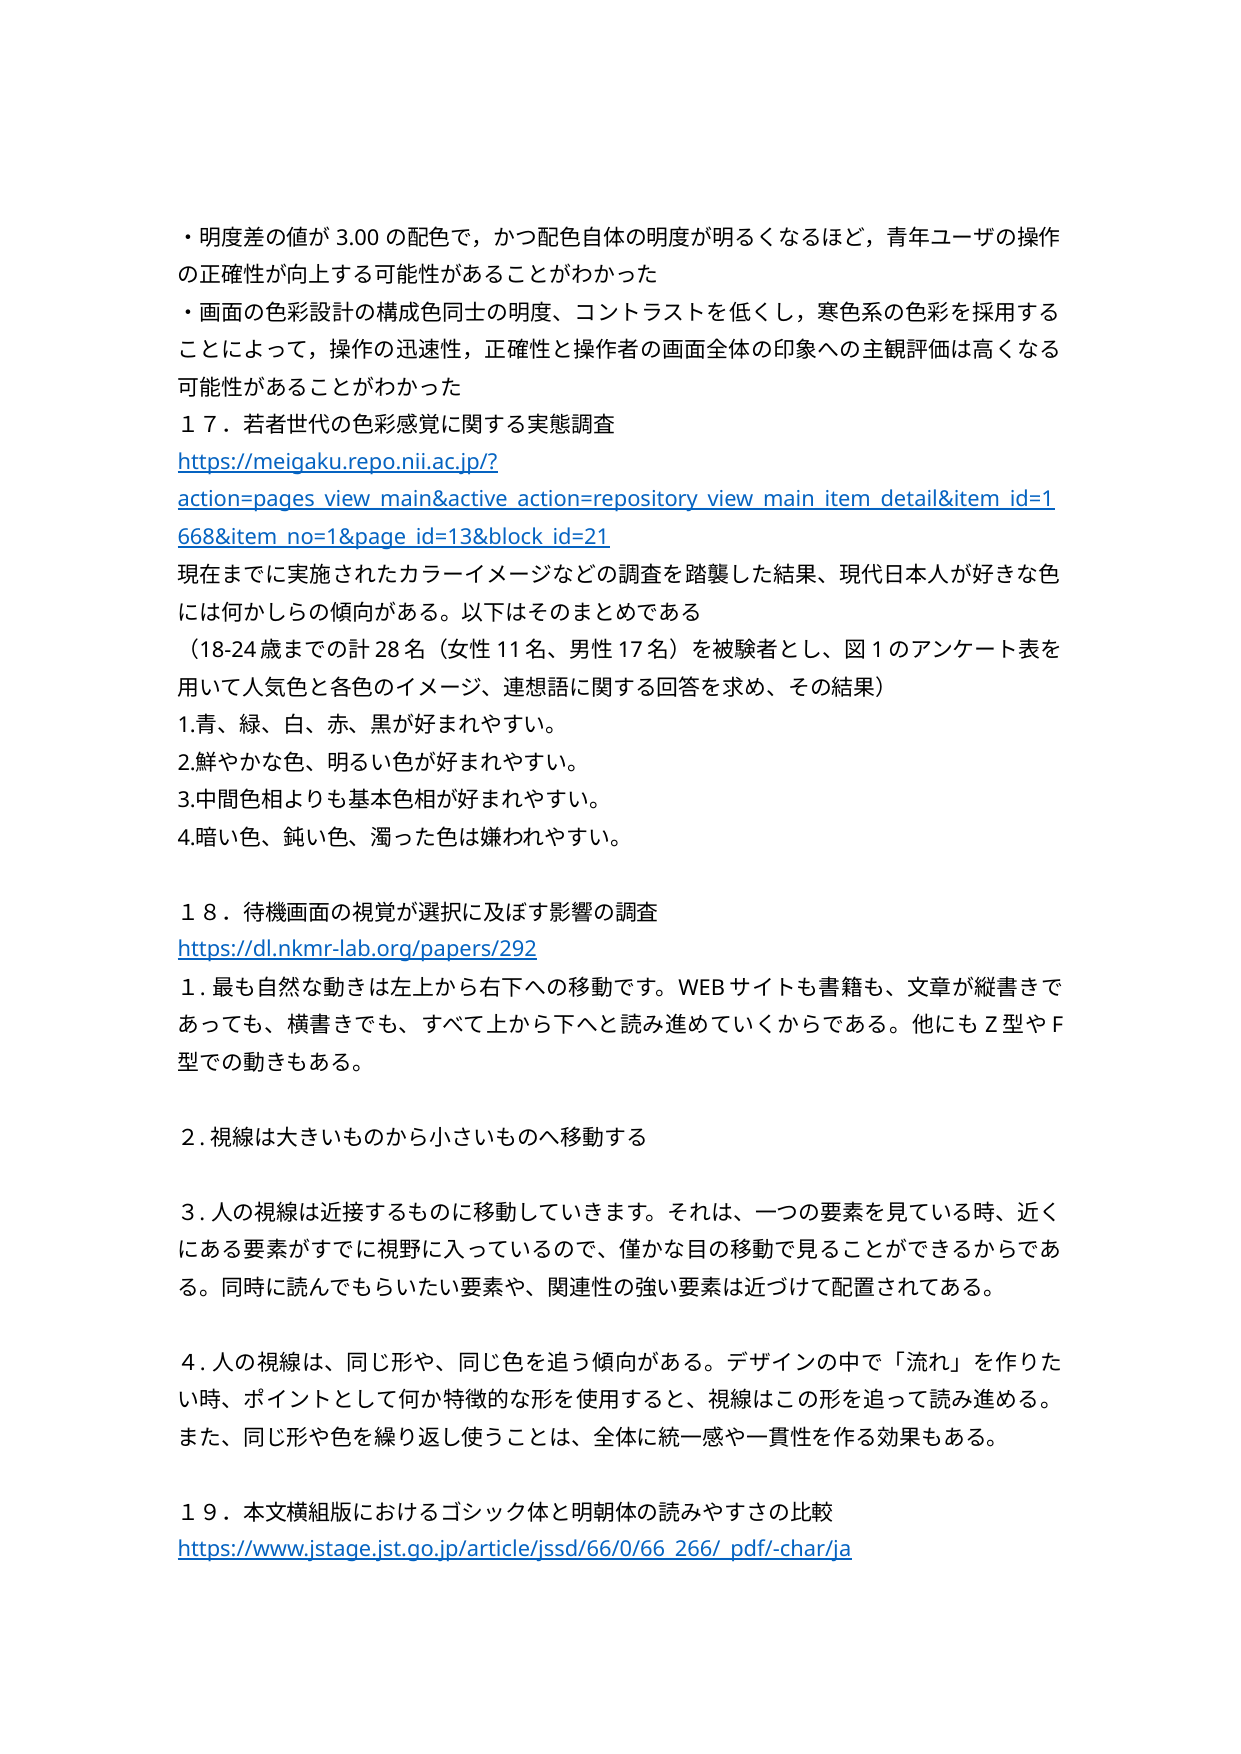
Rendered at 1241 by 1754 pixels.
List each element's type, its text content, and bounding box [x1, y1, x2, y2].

text 1.青、緑、白、赤、黒が好まれやすい。 [177, 704, 1063, 742]
text 4.暗い色、鈍い色、濁った色は嫌われやすい。 [177, 817, 1063, 854]
text https://meigaku.repo.nii.ac.jp/?action=pages_view_main&active_action=repository_view_main_item_detail&item_id=1668&item_no=1&page_id=13&block_id=21 [177, 442, 1063, 554]
text （18-24歳までの計28名（女性11名、男性17名）を被験者とし、図1のアンケート表を用いて人気色と各色のイメージ、連想語に関する回答を求め、その結果） [177, 629, 1063, 704]
text １８．待機画面の視覚が選択に及ぼす影響の調査 [177, 892, 1063, 929]
text 2.鮮やかな色、明るい色が好まれやすい。 [177, 742, 1063, 779]
text ・画面の色彩設計の構成色同士の明度、コントラストを低くし，寒色系の色彩を採用することによって，操作の迅速性，正確性と操作者の画面全体の印象への主観評価は高くなる可能性があることがわかった [177, 292, 1063, 404]
text ・明度差の値が 3.00 の配色で，かつ配色自体の明度が明るくなるほど，青年ユーザの操作の正確性が向上する可能性があることがわかった [177, 217, 1063, 292]
text ４. 人の視線は、同じ形や、同じ色を追う傾向がある。デザインの中で「流れ」を作りたい時、ポイントとして何か特徴的な形を使用すると、視線はこの形を追って読み進める。また、同じ形や色を繰り返し使うことは、全体に統一感や一貫性を作る効果もある。 [177, 1342, 1063, 1382]
text 現在までに実施されたカラーイメージなどの調査を踏襲した結果、現代日本人が好きな色には何かしらの傾向がある。以下はそのまとめである [177, 554, 1063, 629]
text １. 最も自然な動きは左上から右下への移動です。WEBサイトも書籍も、文章が縦書きであっても、横書きでも、すべて上から下へと読み進めていくからである。他にもZ型やF型での動きもある。 [177, 1039, 1063, 1079]
text ３. 人の視線は近接するものに移動していきます。それは、一つの要素を見ている時、近くにある要素がすでに視野に入っているので、僅かな目の移動で見ることができるからである。同時に読んでもらいたい要素や、関連性の強い要素は近づけて配置されてある。 [177, 1264, 1063, 1304]
text １. 最も自然な動きは左上から右下への移動です。WEBサイトも書籍も、文章が縦書きであっても、横書きでも、すべて上から下へと読み進めていくからである。他にもZ型やF型での動きもある。 [177, 967, 1063, 1009]
text ４. 人の視線は、同じ形や、同じ色を追う傾向がある。デザインの中で「流れ」を作りたい時、ポイントとして何か特徴的な形を使用すると、視線はこの形を追って読み進める。また、同じ形や色を繰り返し使うことは、全体に統一感や一貫性を作る効果もある。 [177, 1414, 1063, 1454]
text https://www.jstage.jst.go.jp/article/jssd/66/0/66_266/_pdf/-char/ja [177, 1529, 1063, 1567]
text ３. 人の視線は近接するものに移動していきます。それは、一つの要素を見ている時、近くにある要素がすでに視野に入っているので、僅かな目の移動で見ることができるからである。同時に読んでもらいたい要素や、関連性の強い要素は近づけて配置されてある。 [177, 1192, 1063, 1232]
text https://dl.nkmr-lab.org/papers/292 [177, 929, 1063, 967]
text １９．本文横組版におけるゴシック体と明朝体の読みやすさの比較 [177, 1492, 1063, 1529]
text 3.中間色相よりも基本色相が好まれやすい。 [177, 779, 1063, 817]
text １７．若者世代の色彩感覚に関する実態調査 [177, 404, 1063, 442]
text ２. 視線は大きいものから小さいものへ移動する [177, 1117, 1063, 1154]
